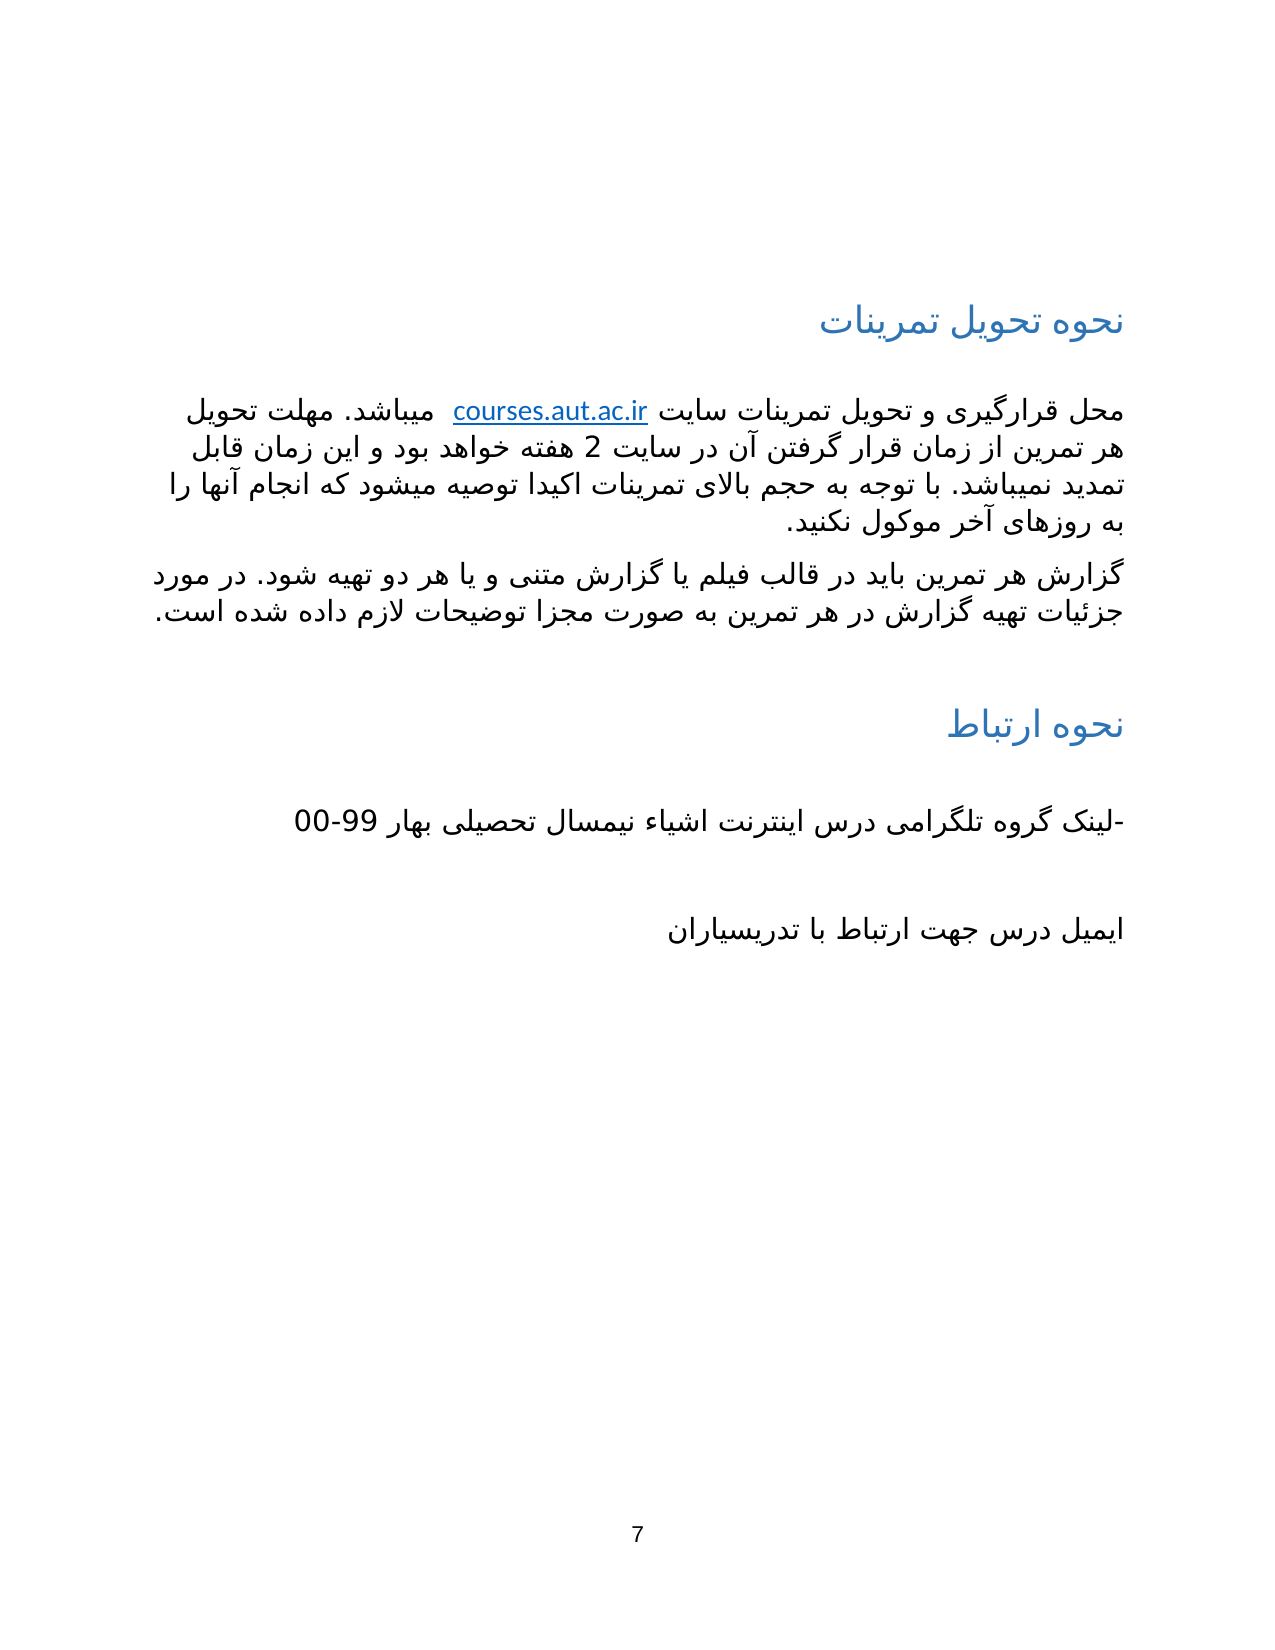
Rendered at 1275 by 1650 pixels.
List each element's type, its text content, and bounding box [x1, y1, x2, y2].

text ایمیل درس جهت ارتباط با تدریسیاران [150, 913, 1125, 947]
text -لینک گروه تلگرامی درس اینترنت اشیاء نیمسال تحصیلی بهار 99-00 [150, 804, 1125, 838]
text گزارش هر تمرین باید در قالب فیلم یا گزارش متنی و یا هر دو تهیه شود. در مورد جزئیات تهیه گزارش در هر تمرین به صورت مجزا توضیحات لازم داده شده است. [150, 557, 1125, 628]
text محل قرارگیری و تحویل تمرینات سایت courses.aut.ac.ir میباشد. مهلت تحویل هر تمرین از زمان قرار گرفتن آن در سایت 2 هفته خواهد بود و این زمان قابل تمدید نمیباشد. با توجه به حجم بالای تمرینات اکیدا توصیه میشود که انجام آنها را به روزهای آخر موکول نکنید. [150, 392, 1125, 538]
subtitle نحوه تحویل تمرینات [150, 299, 1125, 342]
subtitle نحوه ارتباط [150, 703, 1125, 746]
